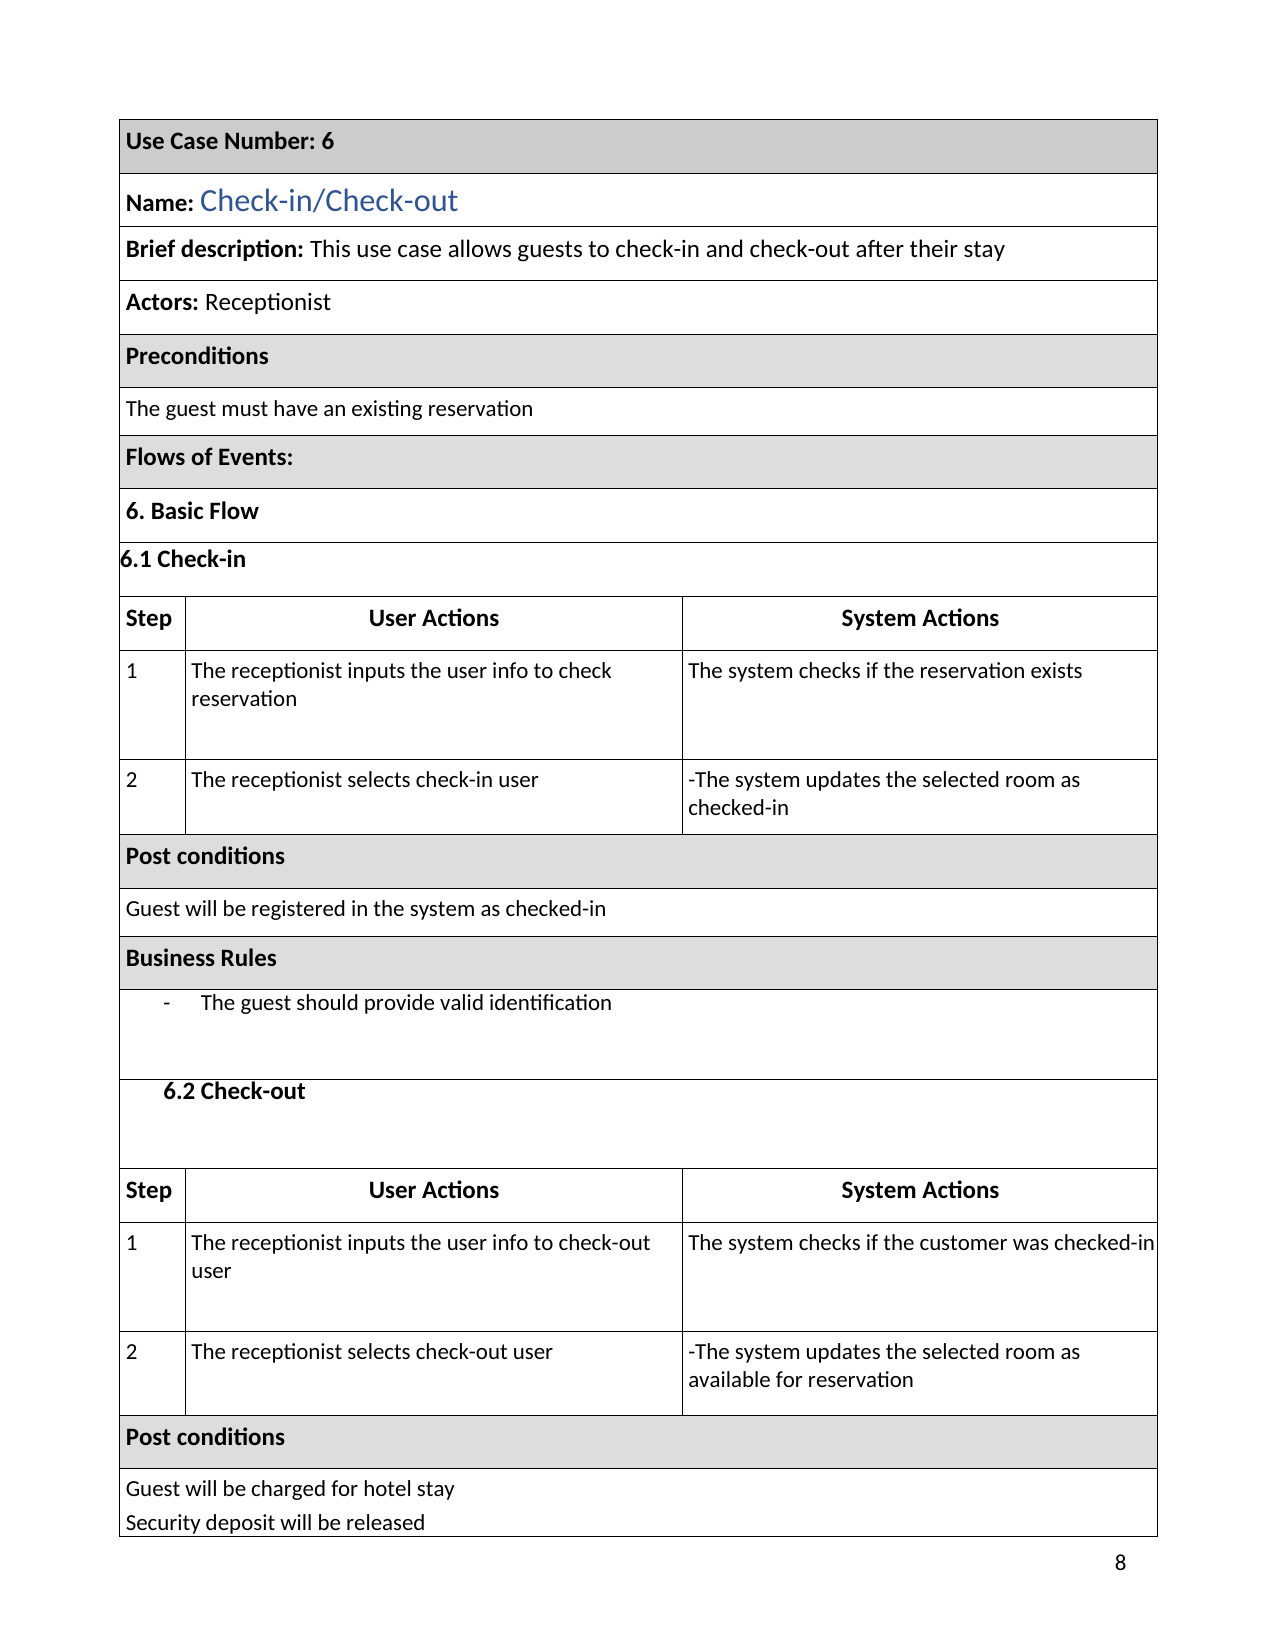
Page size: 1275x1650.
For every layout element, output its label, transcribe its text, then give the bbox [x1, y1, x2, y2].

table_cell Business Rules [120, 937, 1157, 989]
table_cell Guest will be charged for hotel stay Security deposit will be released [120, 1469, 1157, 1536]
table_cell System Actions [683, 597, 1157, 650]
table_cell Step [120, 597, 185, 650]
table_cell Brief description: This use case allows guests to check-in and check-out after their stay [120, 227, 1157, 280]
table_cell 1 [120, 1223, 185, 1331]
table_cell The receptionist selects check-in user [186, 760, 682, 834]
table_cell -The system updates the selected room as checked-in [683, 760, 1157, 834]
table_cell Name: Check-in/Check-out [120, 174, 1157, 226]
table_cell The guest must have an existing reservation [120, 388, 1157, 435]
table_cell Step [120, 1169, 185, 1222]
table_cell The receptionist inputs the user info to check-out user [186, 1223, 682, 1331]
table_cell Guest will be registered in the system as checked-in [120, 889, 1157, 936]
table_cell 6.1 Check-in [120, 543, 1157, 596]
table_cell System Actions [683, 1169, 1157, 1222]
table_cell 1 [120, 651, 185, 759]
table_cell 2 [120, 1332, 185, 1415]
table_cell The system checks if the reservation exists [683, 651, 1157, 759]
table_cell User Actions [186, 597, 682, 650]
table_cell 6. Basic Flow [120, 489, 1157, 542]
table_cell -The system updates the selected room as available for reservation [683, 1332, 1157, 1415]
table_cell User Actions [186, 1169, 682, 1222]
table_header Use Case Number: 6 [120, 120, 1157, 173]
table_cell Preconditions [120, 335, 1157, 387]
table_cell Post conditions [120, 1416, 1157, 1468]
table_cell 6.2 Check-out [120, 1080, 1157, 1168]
table_cell The guest should provide valid identification [120, 990, 1157, 1078]
table_cell The receptionist selects check-out user [186, 1332, 682, 1415]
table_cell Post conditions [120, 835, 1157, 888]
table_cell The system checks if the customer was checked-in [683, 1223, 1157, 1331]
table_cell Flows of Events: [120, 436, 1157, 488]
table_cell Actors: Receptionist [120, 281, 1157, 333]
table_cell 2 [120, 760, 185, 834]
table_cell The receptionist inputs the user info to check reservation [186, 651, 682, 759]
